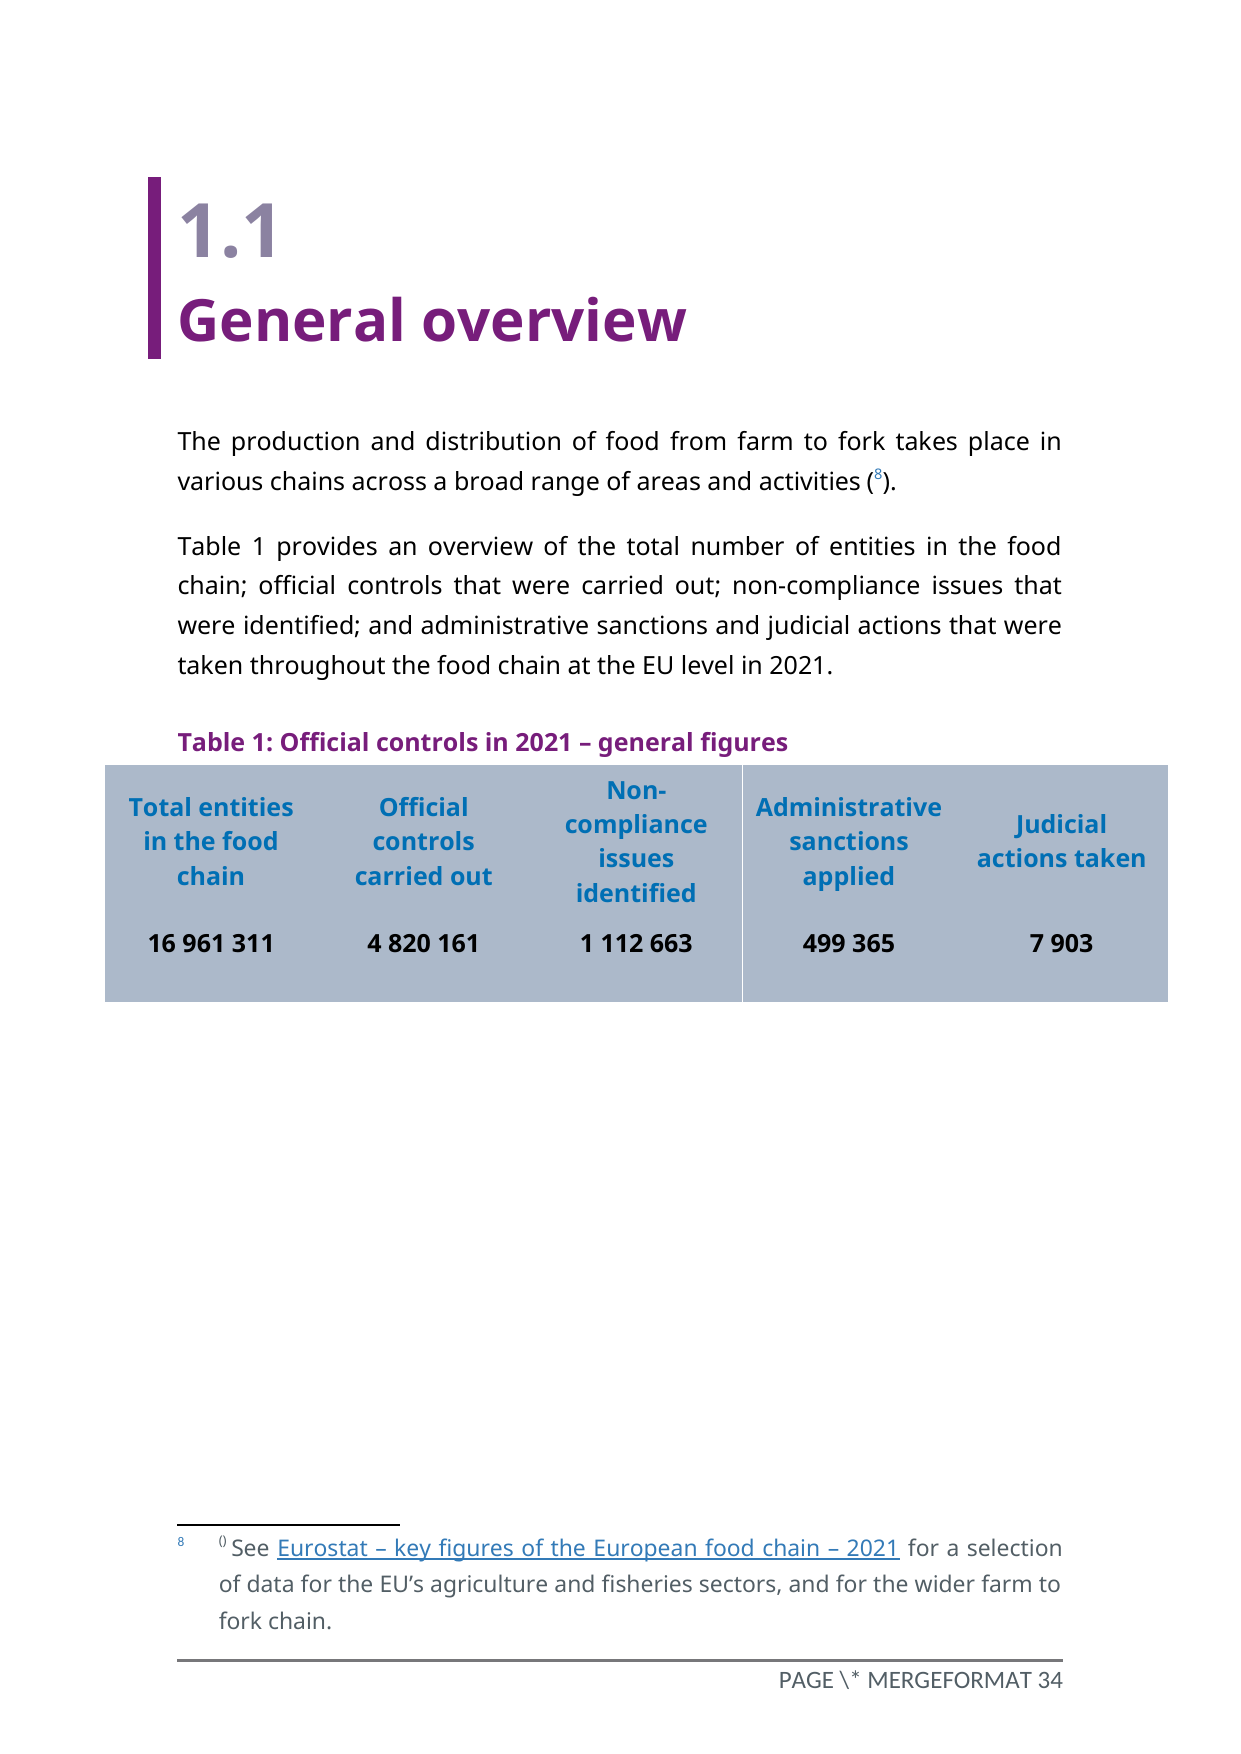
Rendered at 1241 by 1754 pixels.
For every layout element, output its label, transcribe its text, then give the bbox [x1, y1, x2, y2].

table_cell 4 820 161 [317, 918, 530, 1002]
table_cell 7 903 [955, 918, 1168, 1002]
text 1.1 [177, 177, 1063, 279]
text Table 1 provides an overview of the total number of entities in the food chain; official controls that were carried out; non-compliance issues that were identified; and administrative sanctions and judicial actions that were taken throughout the food chain at the EU level in 2021. [177, 528, 1063, 682]
table_cell 1 112 663 [530, 918, 742, 1002]
table_header Judicial actions taken [955, 765, 1168, 918]
table_cell 499 365 [743, 918, 955, 1002]
table_header Total entities in the food chain [105, 765, 317, 918]
table_cell 16 961 311 [105, 918, 317, 1002]
text The production and distribution of food from farm to fork takes place in various chains across a broad range of areas and activities (). [177, 424, 1063, 497]
title Table 1: Official controls in 2021 – general figures [177, 725, 1063, 759]
table_header Administrative sanctions applied [743, 765, 955, 918]
table_header Official controls carried out [317, 765, 530, 918]
title General overview [177, 279, 1063, 359]
table_header Non-compliance issues identified [530, 765, 742, 918]
